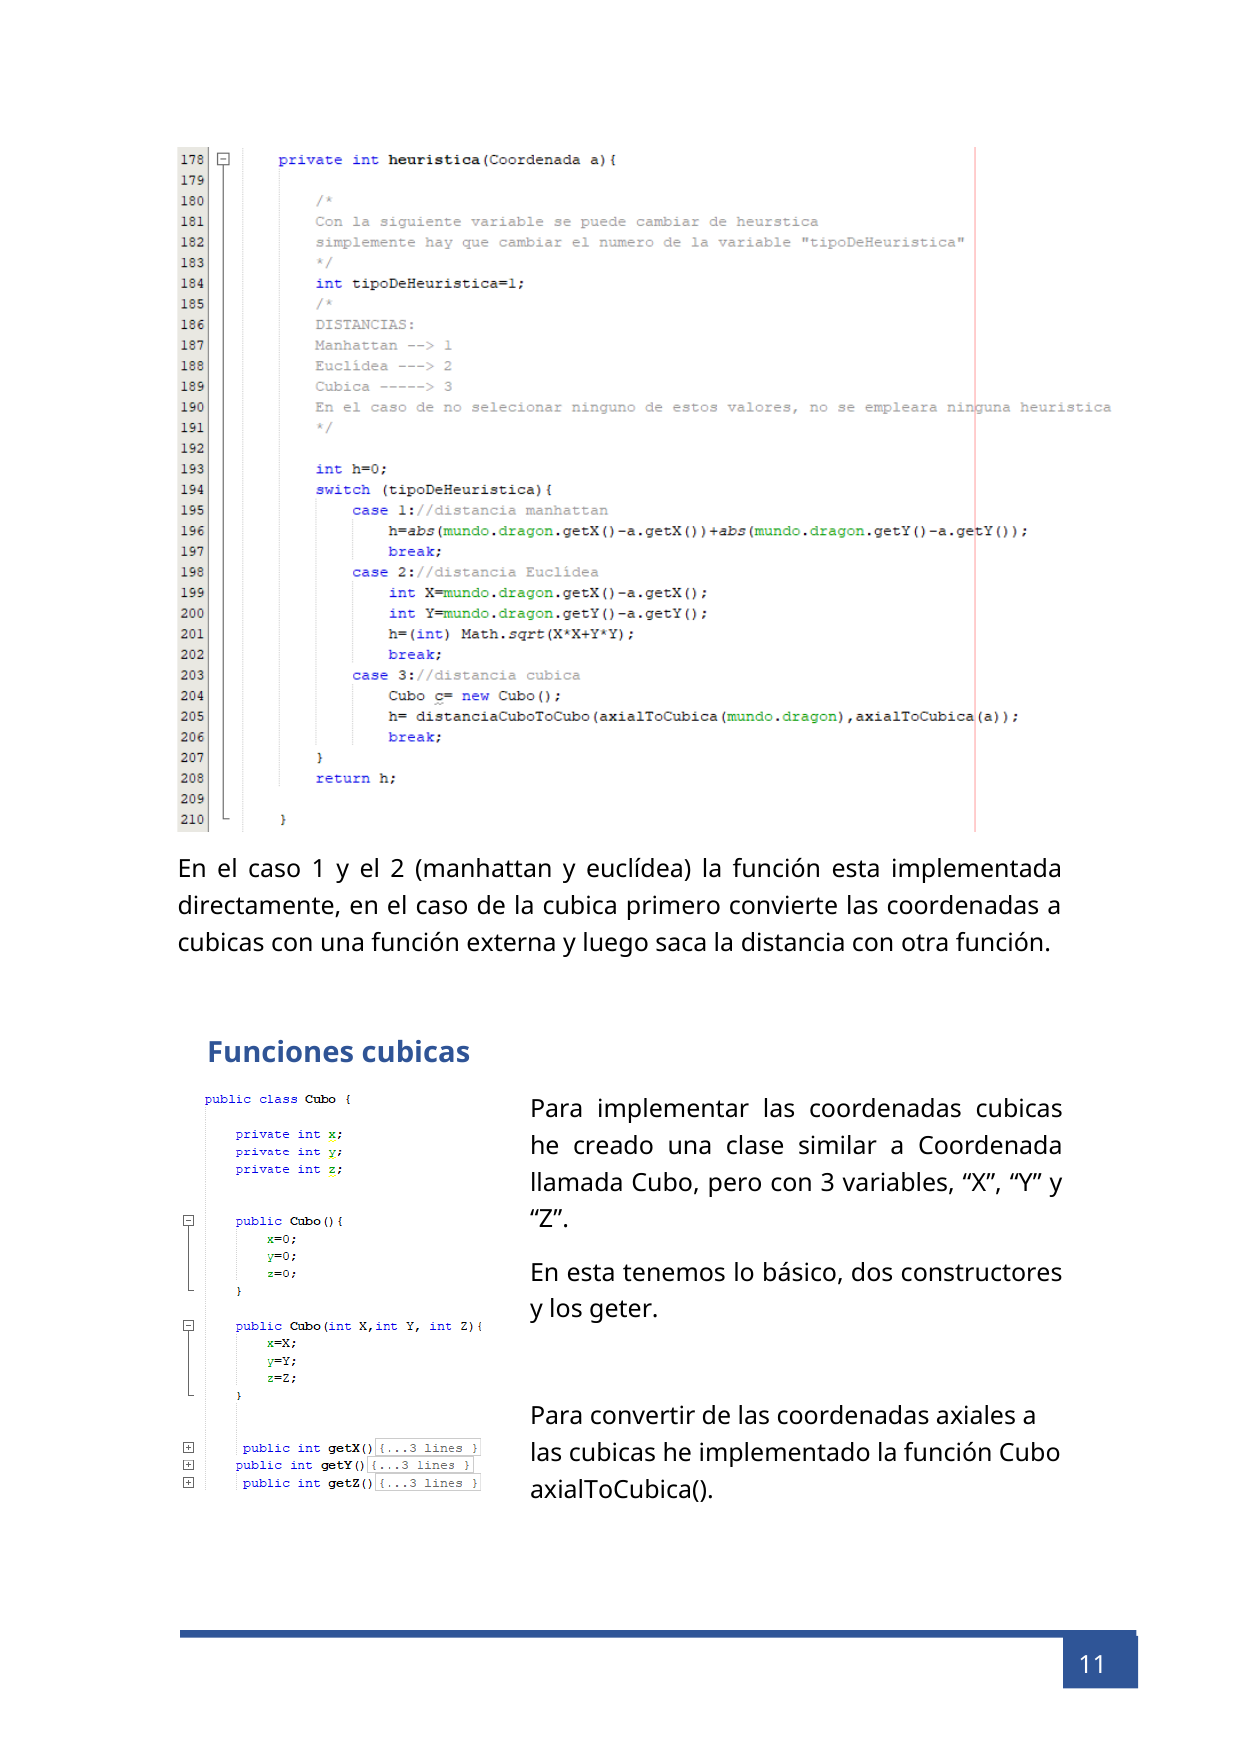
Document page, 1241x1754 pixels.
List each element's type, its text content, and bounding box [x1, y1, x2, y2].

picture [177, 1090, 511, 1522]
picture [177, 147, 1121, 832]
text Para implementar las coordenadas cubicas he creado una clase similar a Coordenada llamada Cubo, pero con 3 variables, “X”, “Y” y “Z”. [511, 1091, 1063, 1235]
text Para convertir de las coordenadas axiales a las cubicas he implementado la función Cubo axialToCubica(). [511, 1398, 1063, 1506]
text En esta tenemos lo básico, dos constructores y los geter. [511, 1254, 1063, 1325]
subtitle Funciones cubicas [207, 1031, 1063, 1071]
text En el caso 1 y el 2 (manhattan y euclídea) la función esta implementada directamente, en el caso de la cubica primero convierte las coordenadas a cubicas con una función externa y luego saca la distancia con otra función. [177, 851, 1063, 958]
